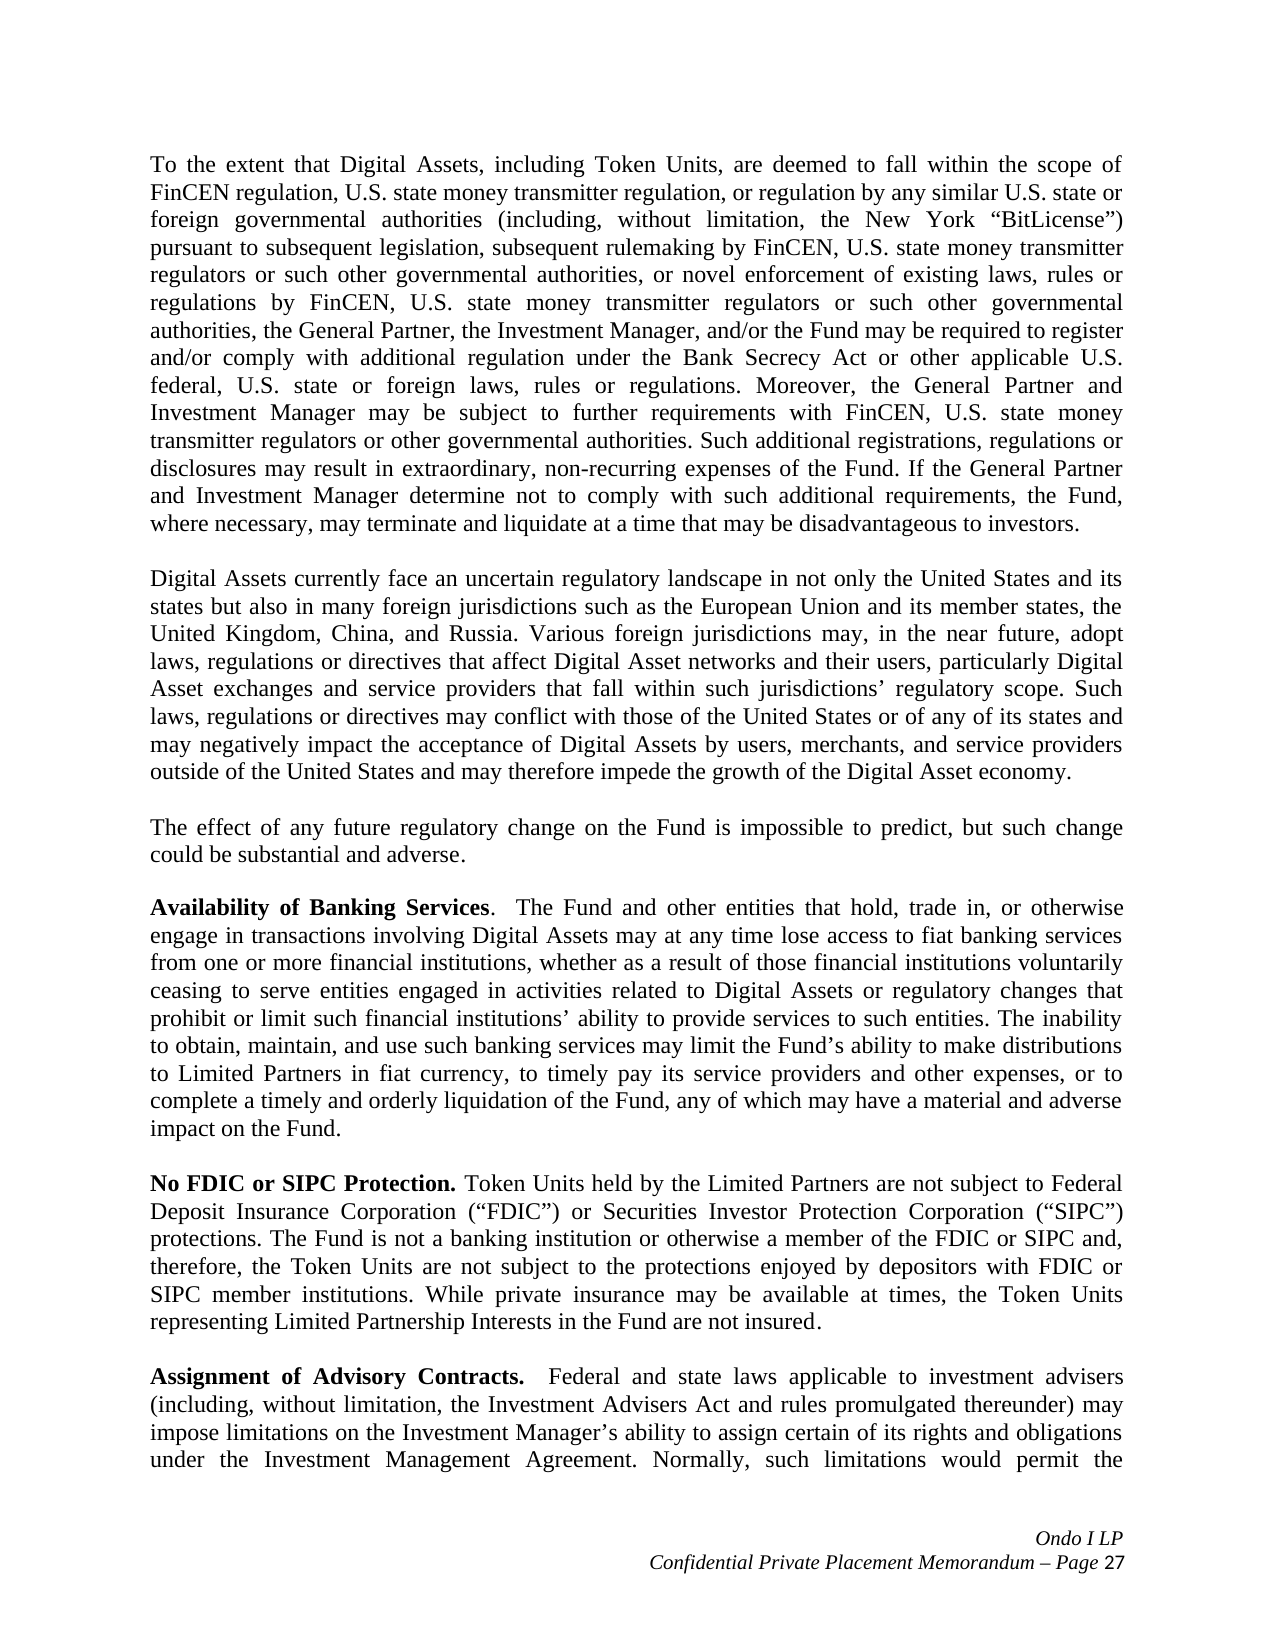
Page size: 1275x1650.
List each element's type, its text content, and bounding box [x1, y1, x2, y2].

text To the extent that Digital Assets, including Token Units, are deemed to fall within the scope of FinCEN regulation, U.S. state money transmitter regulation, or regulation by any similar U.S. state or foreign governmental authorities (including, without limitation, the New York “BitLicense”) pursuant to subsequent legislation, subsequent rulemaking by FinCEN, U.S. state money transmitter regulators or such other governmental authorities, or novel enforcement of existing laws, rules or regulations by FinCEN, U.S. state money transmitter regulators or such other governmental authorities, the General Partner, the Investment Manager, and/or the Fund may be required to register and/or comply with additional regulation under the Bank Secrecy Act or other applicable U.S. federal, U.S. state or foreign laws, rules or regulations. Moreover, the General Partner and Investment Manager may be subject to further requirements with FinCEN, U.S. state money transmitter regulators or other governmental authorities. Such additional registrations, regulations or disclosures may result in extraordinary, non-recurring expenses of the Fund. If the General Partner and Investment Manager determine not to comply with such additional requirements, the Fund, where necessary, may terminate and liquidate at a time that may be disadvantageous to investors. [150, 150, 1125, 536]
text The effect of any future regulatory change on the Fund is impossible to predict, but such change could be substantial and adverse. [150, 812, 1125, 868]
text Digital Assets currently face an uncertain regulatory landscape in not only the United States and its states but also in many foreign jurisdictions such as the European Union and its member states, the United Kingdom, China, and Russia. Various foreign jurisdictions may, in the near future, adopt laws, regulations or directives that affect Digital Asset networks and their users, particularly Digital Asset exchanges and service providers that fall within such jurisdictions’ regulatory scope. Such laws, regulations or directives may conflict with those of the United States or of any of its states and may negatively impact the acceptance of Digital Assets by users, merchants, and service providers outside of the United States and may therefore impede the growth of the Digital Asset economy. [150, 564, 1125, 785]
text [150, 1362, 1125, 1473]
text Availability of Banking Services. The Fund and other entities that hold, trade in, or otherwise engage in transactions involving Digital Assets may at any time lose access to fiat banking services from one or more financial institutions, whether as a result of those financial institutions voluntarily ceasing to serve entities engaged in activities related to Digital Assets or regulatory changes that prohibit or limit such financial institutions’ ability to provide services to such entities. The inability to obtain, maintain, and use such banking services may limit the Fund’s ability to make distributions to Limited Partners in fiat currency, to timely pay its service providers and other expenses, or to complete a timely and orderly liquidation of the Fund, any of which may have a material and adverse impact on the Fund. [150, 893, 1125, 1142]
text No FDIC or SIPC Protection. Token Units held by the Limited Partners are not subject to Federal Deposit Insurance Corporation (“FDIC”) or Securities Investor Protection Corporation (“SIPC”) protections. The Fund is not a banking institution or otherwise a member of the FDIC or SIPC and, therefore, the Token Units are not subject to the protections enjoyed by depositors with FDIC or SIPC member institutions. While private insurance may be available at times, the Token Units representing Limited Partnership Interests in the Fund are not insured. [150, 1169, 1125, 1335]
